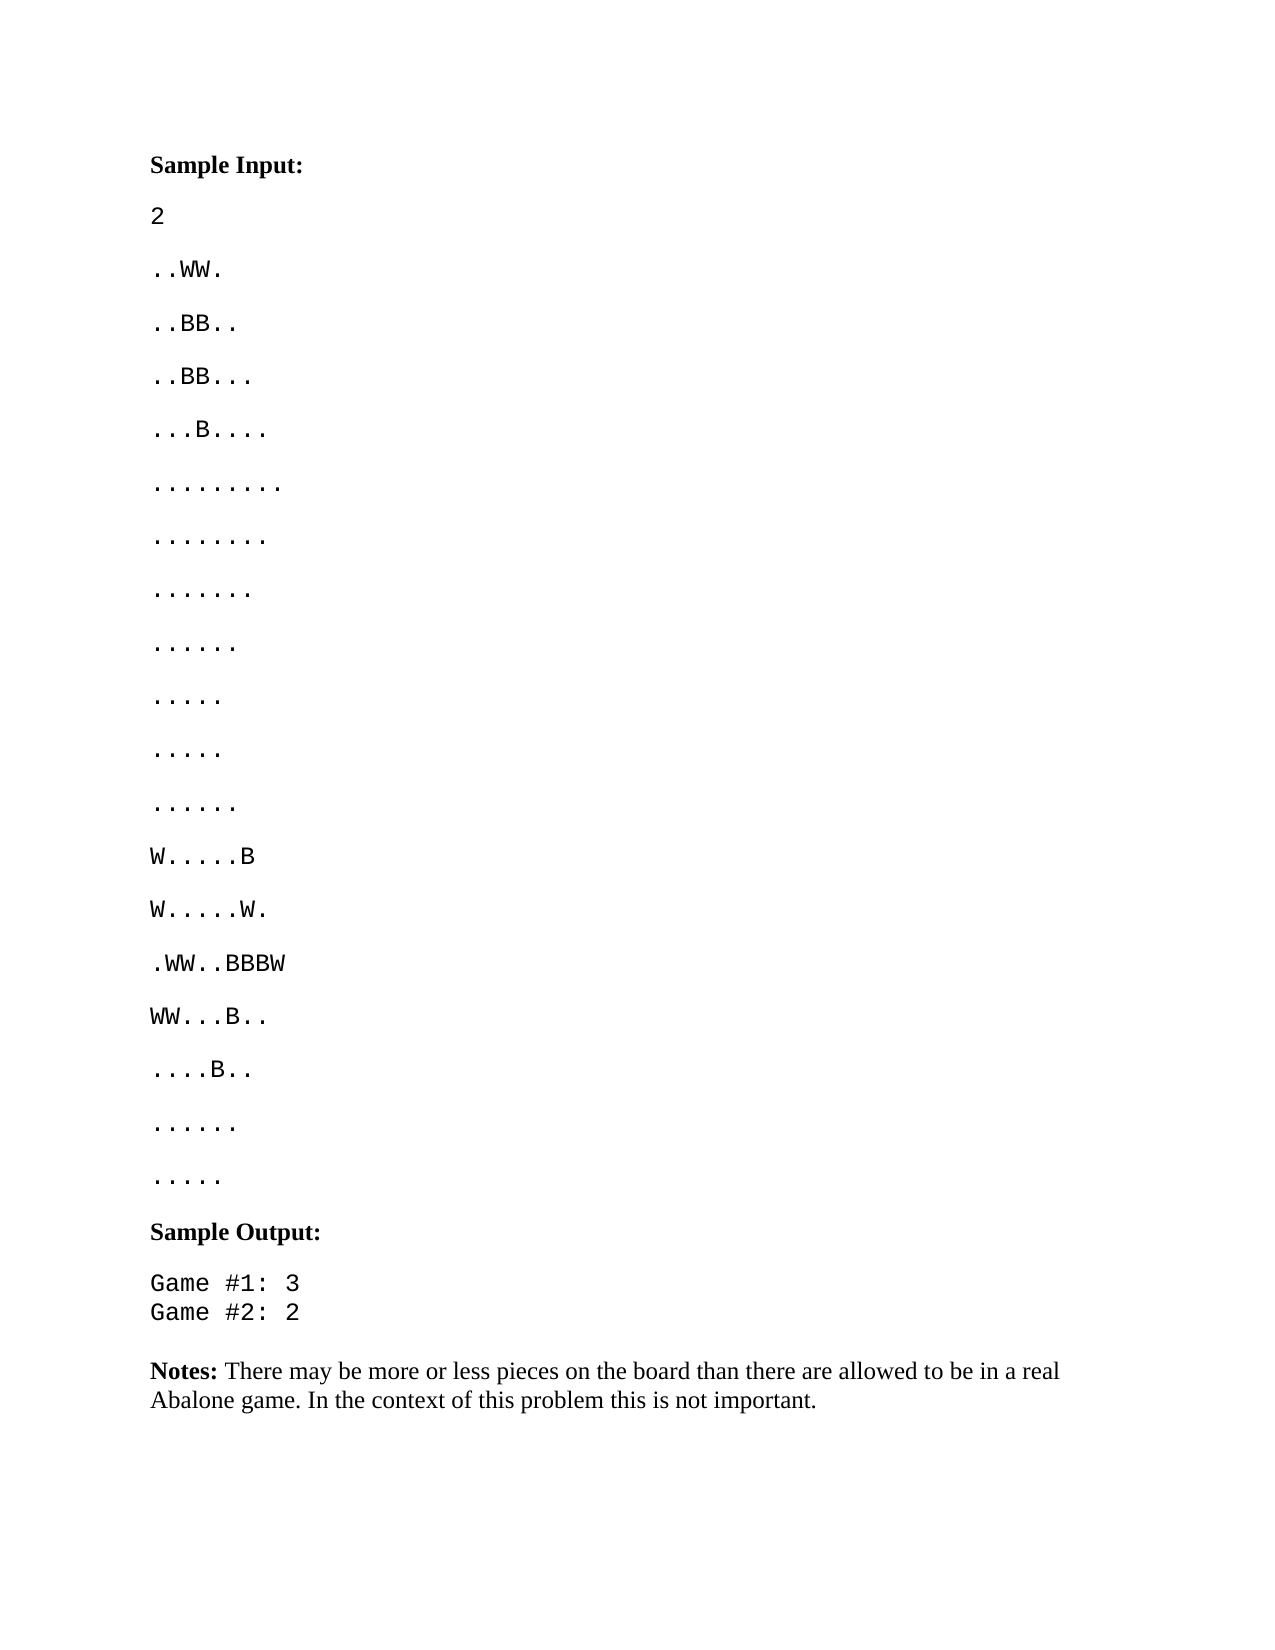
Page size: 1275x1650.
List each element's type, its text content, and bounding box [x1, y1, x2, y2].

text ...B.... [150, 417, 1125, 445]
text ..BB.. [150, 310, 1125, 339]
text Game #2: 2 [150, 1299, 1125, 1327]
text Notes: There may be more or less pieces on the board than there are allowed to be in a real Abalone game. In the context of this problem this is not important. [150, 1356, 1125, 1414]
text ....B.. [150, 1057, 1125, 1085]
text ..... [150, 684, 1125, 712]
text ..WW. [150, 257, 1125, 285]
text ....... [150, 577, 1125, 605]
text ...... [150, 630, 1125, 659]
text .WW..BBBW [150, 950, 1125, 979]
text ...... [150, 790, 1125, 819]
text ..BB... [150, 364, 1125, 392]
text WW...B.. [150, 1004, 1125, 1032]
text 2 [150, 204, 1125, 232]
text Sample Output: [150, 1217, 1125, 1246]
text ......... [150, 470, 1125, 499]
text ........ [150, 524, 1125, 552]
text W.....W. [150, 897, 1125, 925]
text W.....B [150, 844, 1125, 872]
text ..... [150, 1164, 1125, 1192]
text ...... [150, 1110, 1125, 1139]
text ..... [150, 737, 1125, 765]
text Game #1: 3 [150, 1271, 1125, 1299]
text Sample Input: [150, 150, 1125, 179]
